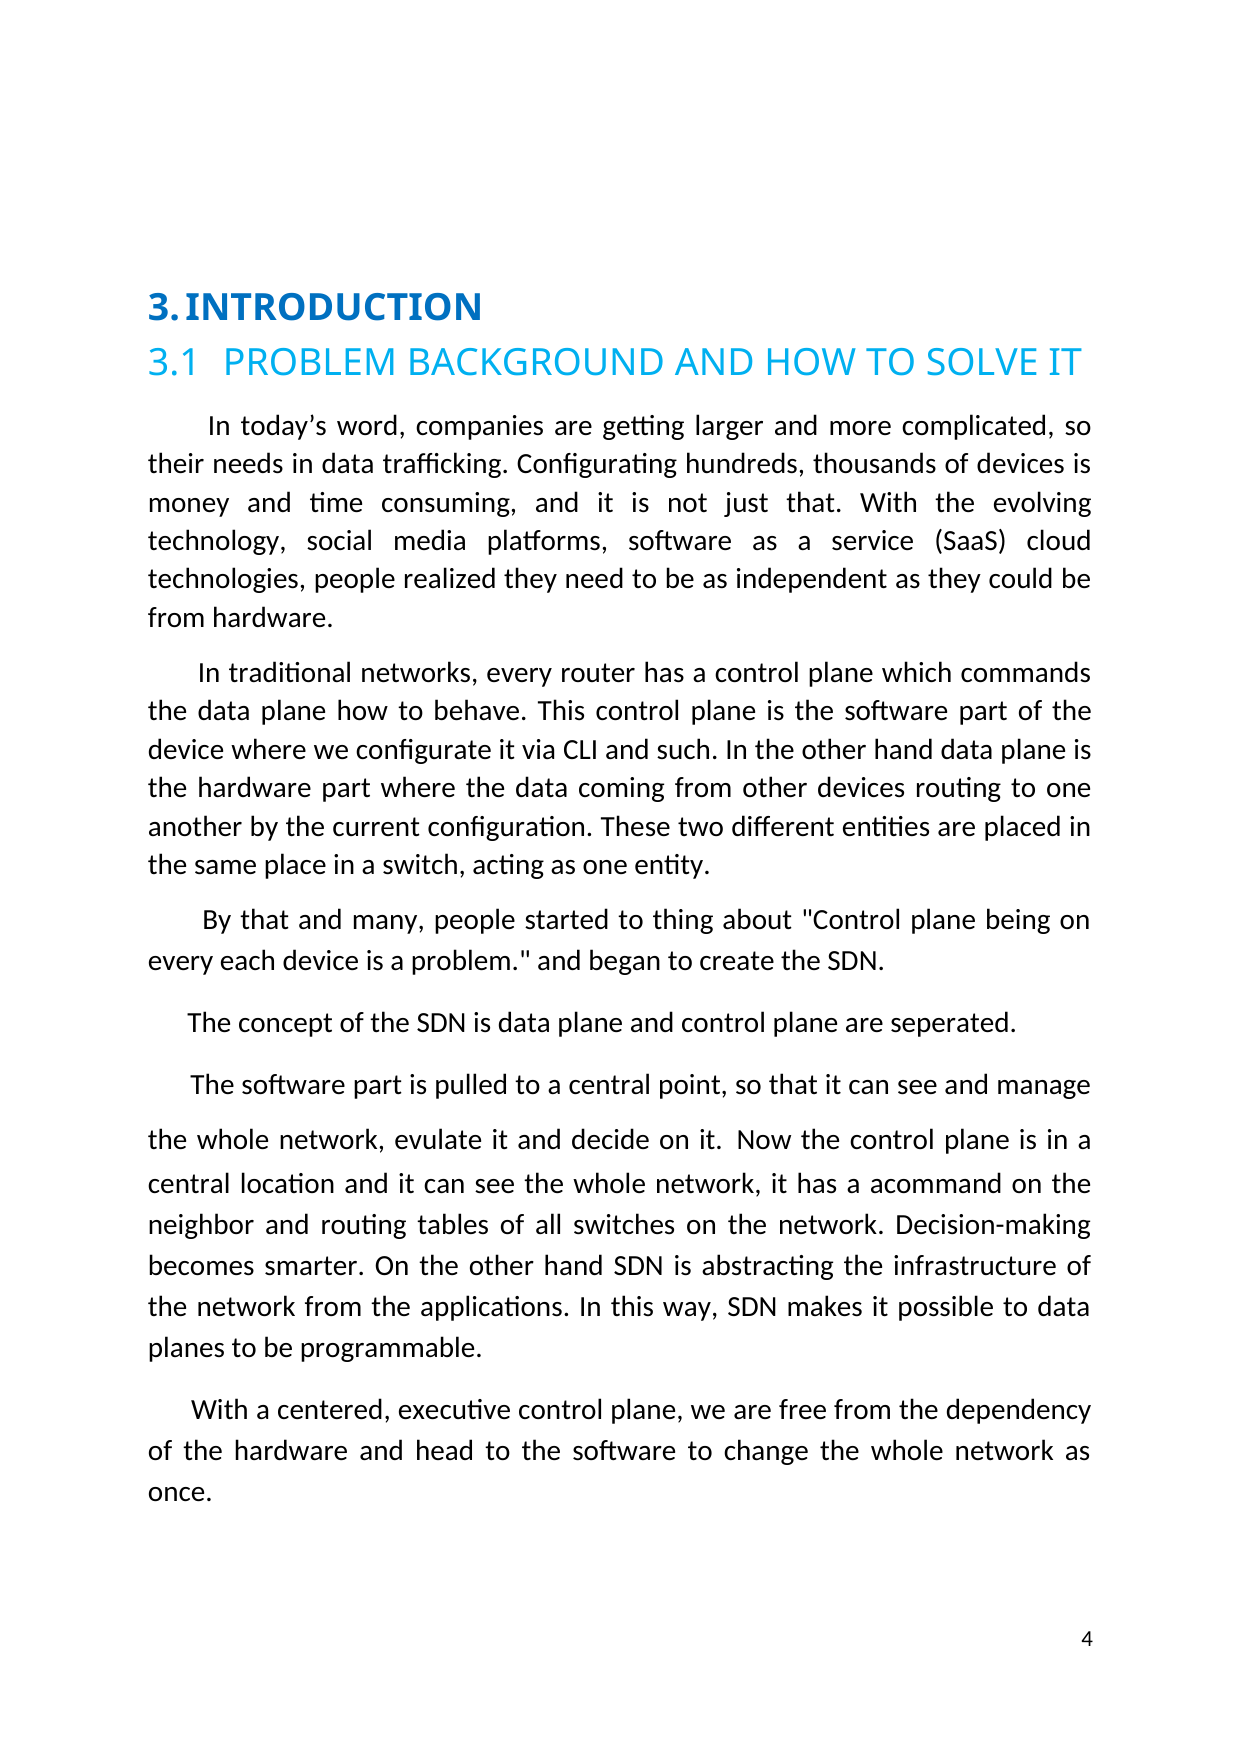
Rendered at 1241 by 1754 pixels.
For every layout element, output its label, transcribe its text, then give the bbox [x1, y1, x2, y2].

text In traditional networks, every router has a control plane which commands the data plane how to behave. This control plane is the software part of the device where we configurate it via CLI and such. In the other hand data plane is the hardware part where the data coming from other devices routing to one another by the current configuration. These two different entities are placed in the same place in a switch, acting as one entity. [148, 654, 1093, 882]
text By that and many, people started to thing about "Control plane being on every each device is a problem." and began to create the SDN. [148, 901, 1093, 978]
text The software part is pulled to a central point, so that it can see and manage the whole network, evulate it and decide on it. Now the control plane is in a central location and it can see the whole network, it has a acommand on the neighbor and routing tables of all switches on the network. Decision-making becomes smarter. On the other hand SDN is abstracting the infrastructure of the network from the applications. In this way, SDN makes it possible to data planes to be programmable. [148, 1066, 1093, 1365]
text With a centered, executive control plane, we are free from the dependency of the hardware and head to the software to change the whole network as once. [148, 1391, 1093, 1508]
text In today’s word, companies are getting larger and more complicated, so their needs in data trafficking. Configurating hundreds, thousands of devices is money and time consuming, and it is not just that. With the evolving technology, social media platforms, software as a service (SaaS) cloud technologies, people realized they need to be as independent as they could be from hardware. [148, 407, 1093, 634]
text The concept of the SDN is data plane and control plane are seperated. [148, 1004, 1093, 1040]
list PROBLEM BACKGROUND AND HOW TO SOLVE IT [148, 335, 1093, 386]
list INTRODUCTION [148, 280, 1093, 331]
